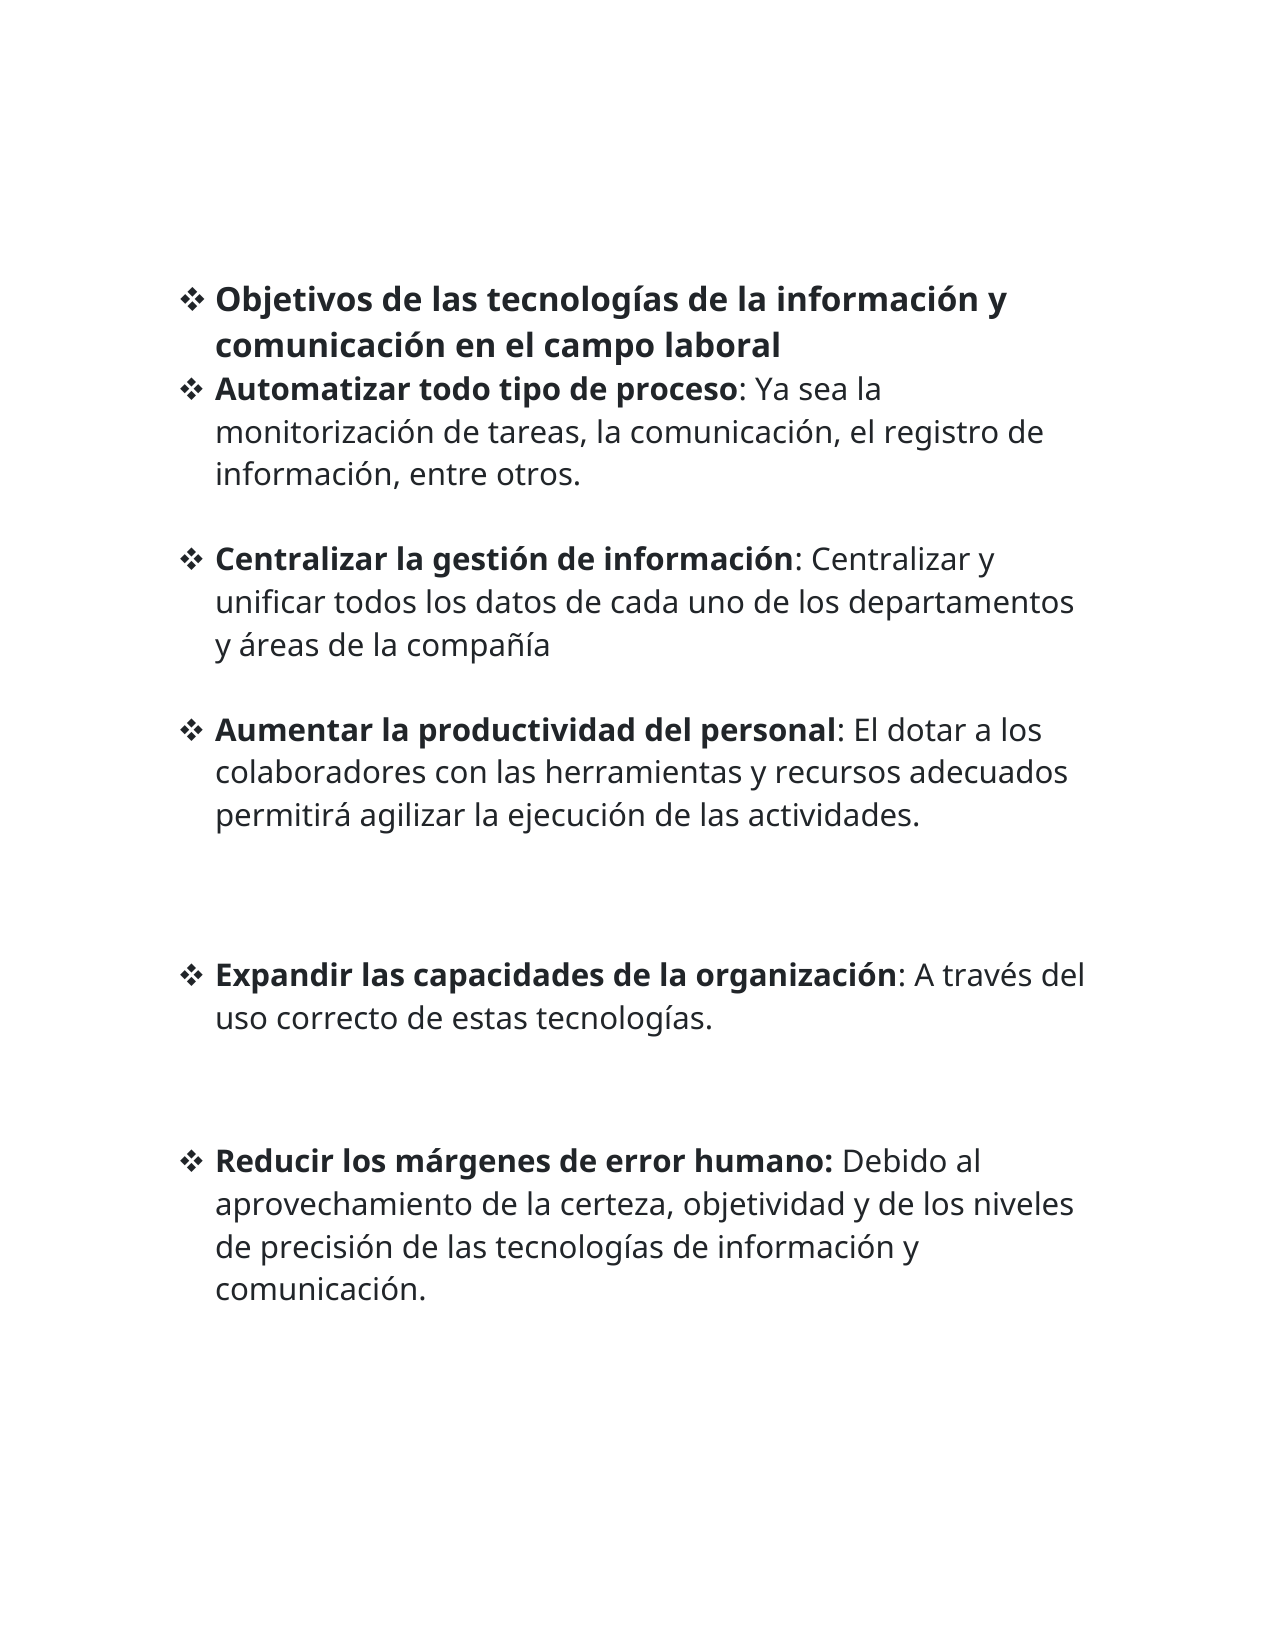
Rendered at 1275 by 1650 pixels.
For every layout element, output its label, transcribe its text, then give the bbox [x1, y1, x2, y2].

list Centralizar la gestión de información: Centralizar y unificar todos los datos de cada uno de los departamentos y áreas de la compañía [177, 537, 1098, 665]
list Reducir los márgenes de error humano: Debido al aprovechamiento de la certeza, objetividad y de los niveles de precisión de las tecnologías de información y comunicación. [177, 1139, 1098, 1310]
list Expandir las capacidades de la organización: A través del uso correcto de estas tecnologías. [177, 953, 1098, 1038]
subtitle Objetivos de las tecnologías de la información y comunicación en el campo laboral [177, 276, 1098, 367]
list Automatizar todo tipo de proceso: Ya sea la monitorización de tareas, la comunicación, el registro de información, entre otros. [177, 367, 1098, 495]
list Aumentar la productividad del personal: El dotar a los colaboradores con las herramientas y recursos adecuados permitirá agilizar la ejecución de las actividades. [177, 708, 1098, 836]
